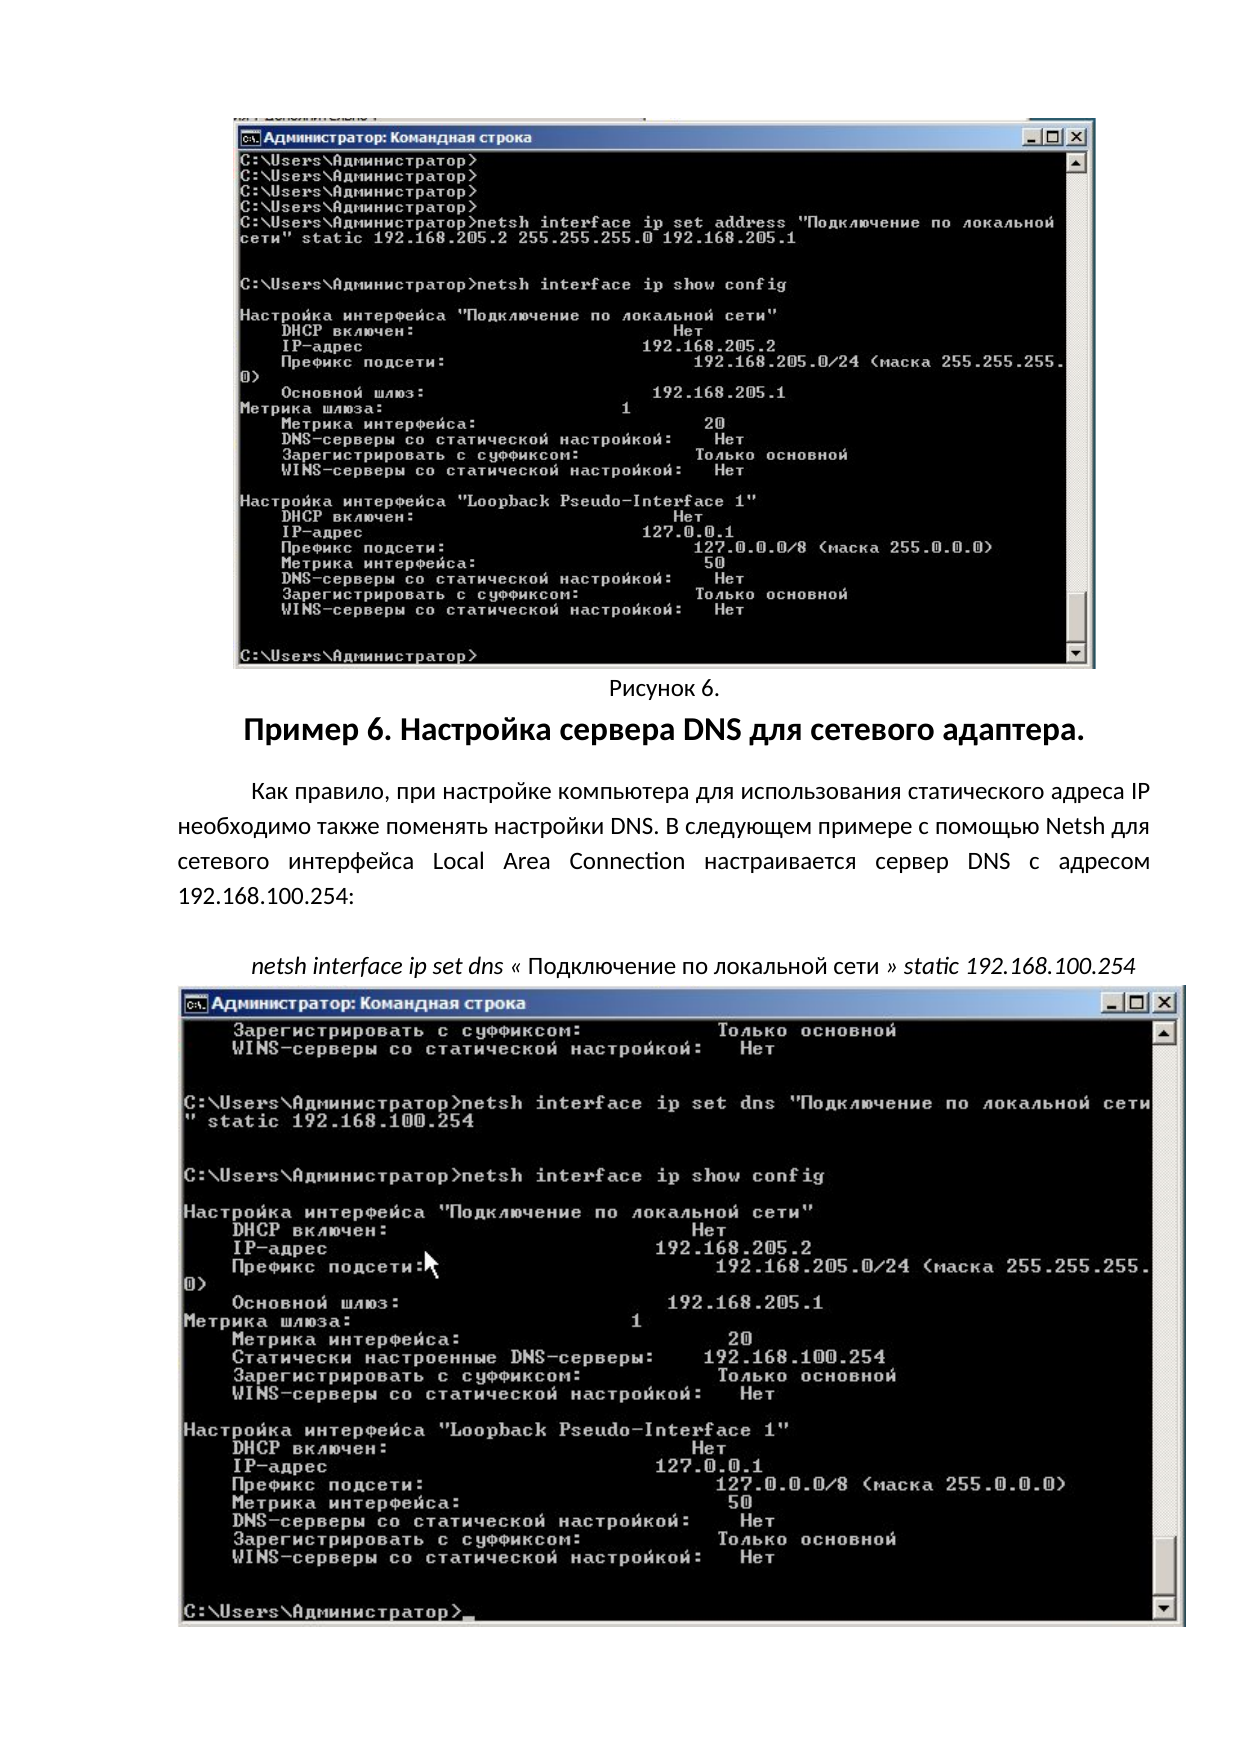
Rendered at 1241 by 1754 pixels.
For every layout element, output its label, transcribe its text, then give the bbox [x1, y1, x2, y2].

text Пример 6. Настройка сервера DNS для сетевого адаптера. [177, 708, 1152, 748]
text Как правило, при настройке компьютера для использования статического адреса IP необходимо также поменять настройки DNS. В следующем примере с помощью Netsh для сетевого интерфейса Local Area Connection настраивается сервер DNS с адресом 192.168.100.254: [177, 775, 1152, 911]
text netsh interface ip set dns « Подключение по локальной сети » static 192.168.100.254 [177, 950, 1152, 981]
text Рисунок 6. [177, 673, 1152, 703]
picture [177, 985, 1186, 1627]
picture [233, 118, 1096, 669]
